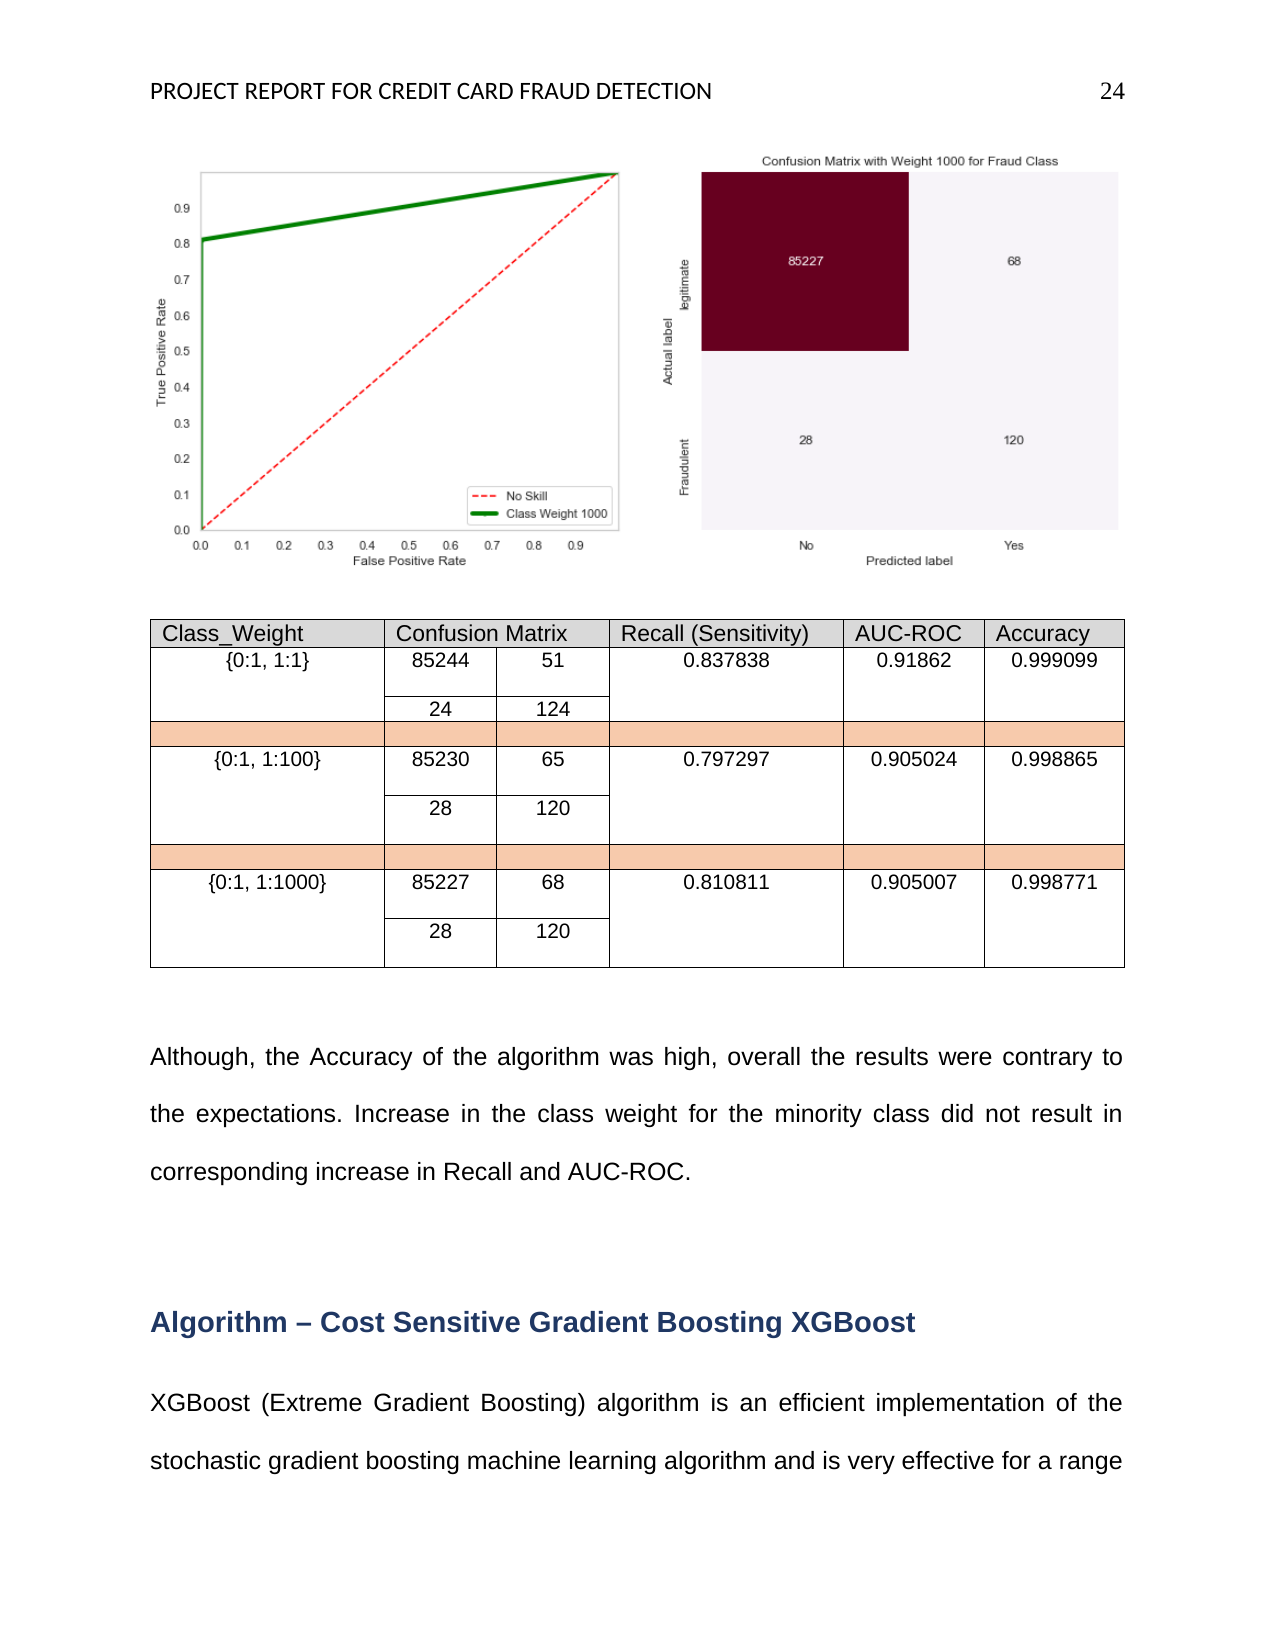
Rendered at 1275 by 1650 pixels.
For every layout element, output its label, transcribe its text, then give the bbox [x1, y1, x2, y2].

table_cell [385, 845, 496, 869]
table_cell 0.905007 [844, 870, 984, 967]
table_cell [151, 845, 384, 869]
table_cell 0.797297 [610, 747, 843, 844]
picture [150, 150, 1125, 575]
table_header Confusion Matrix [385, 620, 609, 647]
table_cell [985, 722, 1124, 746]
text Although, the Accuracy of the algorithm was high, overall the results were contrary to the expectations. Increase in the class weight for the minority class did not result in corresponding increase in Recall and AUC-ROC. [150, 1042, 1125, 1186]
table_cell 68 [497, 870, 609, 918]
table_header Class_Weight [151, 620, 384, 647]
table_cell 0.810811 [610, 870, 843, 967]
table_cell 0.998771 [985, 870, 1124, 967]
subtitle Algorithm – Cost Sensitive Gradient Boosting XGBoost [150, 1305, 1125, 1339]
table_cell [497, 722, 609, 746]
table_cell 0.905024 [844, 747, 984, 844]
table_cell {0:1, 1:1} [151, 648, 384, 721]
table_cell [610, 722, 843, 746]
table_header Accuracy [985, 620, 1124, 647]
table_cell [610, 845, 843, 869]
table_cell {0:1, 1:100} [151, 747, 384, 844]
table_cell 51 [497, 648, 609, 696]
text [150, 1388, 1125, 1474]
table_cell [385, 722, 496, 746]
table_cell {0:1, 1:1000} [151, 870, 384, 967]
table_cell [151, 722, 384, 746]
table_cell [497, 845, 609, 869]
table_cell 0.999099 [985, 648, 1124, 721]
table_cell [985, 845, 1124, 869]
table_header AUC-ROC [844, 620, 984, 647]
table_cell [844, 722, 984, 746]
table_header Recall (Sensitivity) [610, 620, 843, 647]
table_cell 0.998865 [985, 747, 1124, 844]
table_cell 28 [385, 919, 496, 967]
table_cell 0.91862 [844, 648, 984, 721]
table_cell [844, 845, 984, 869]
table_cell 0.837838 [610, 648, 843, 721]
